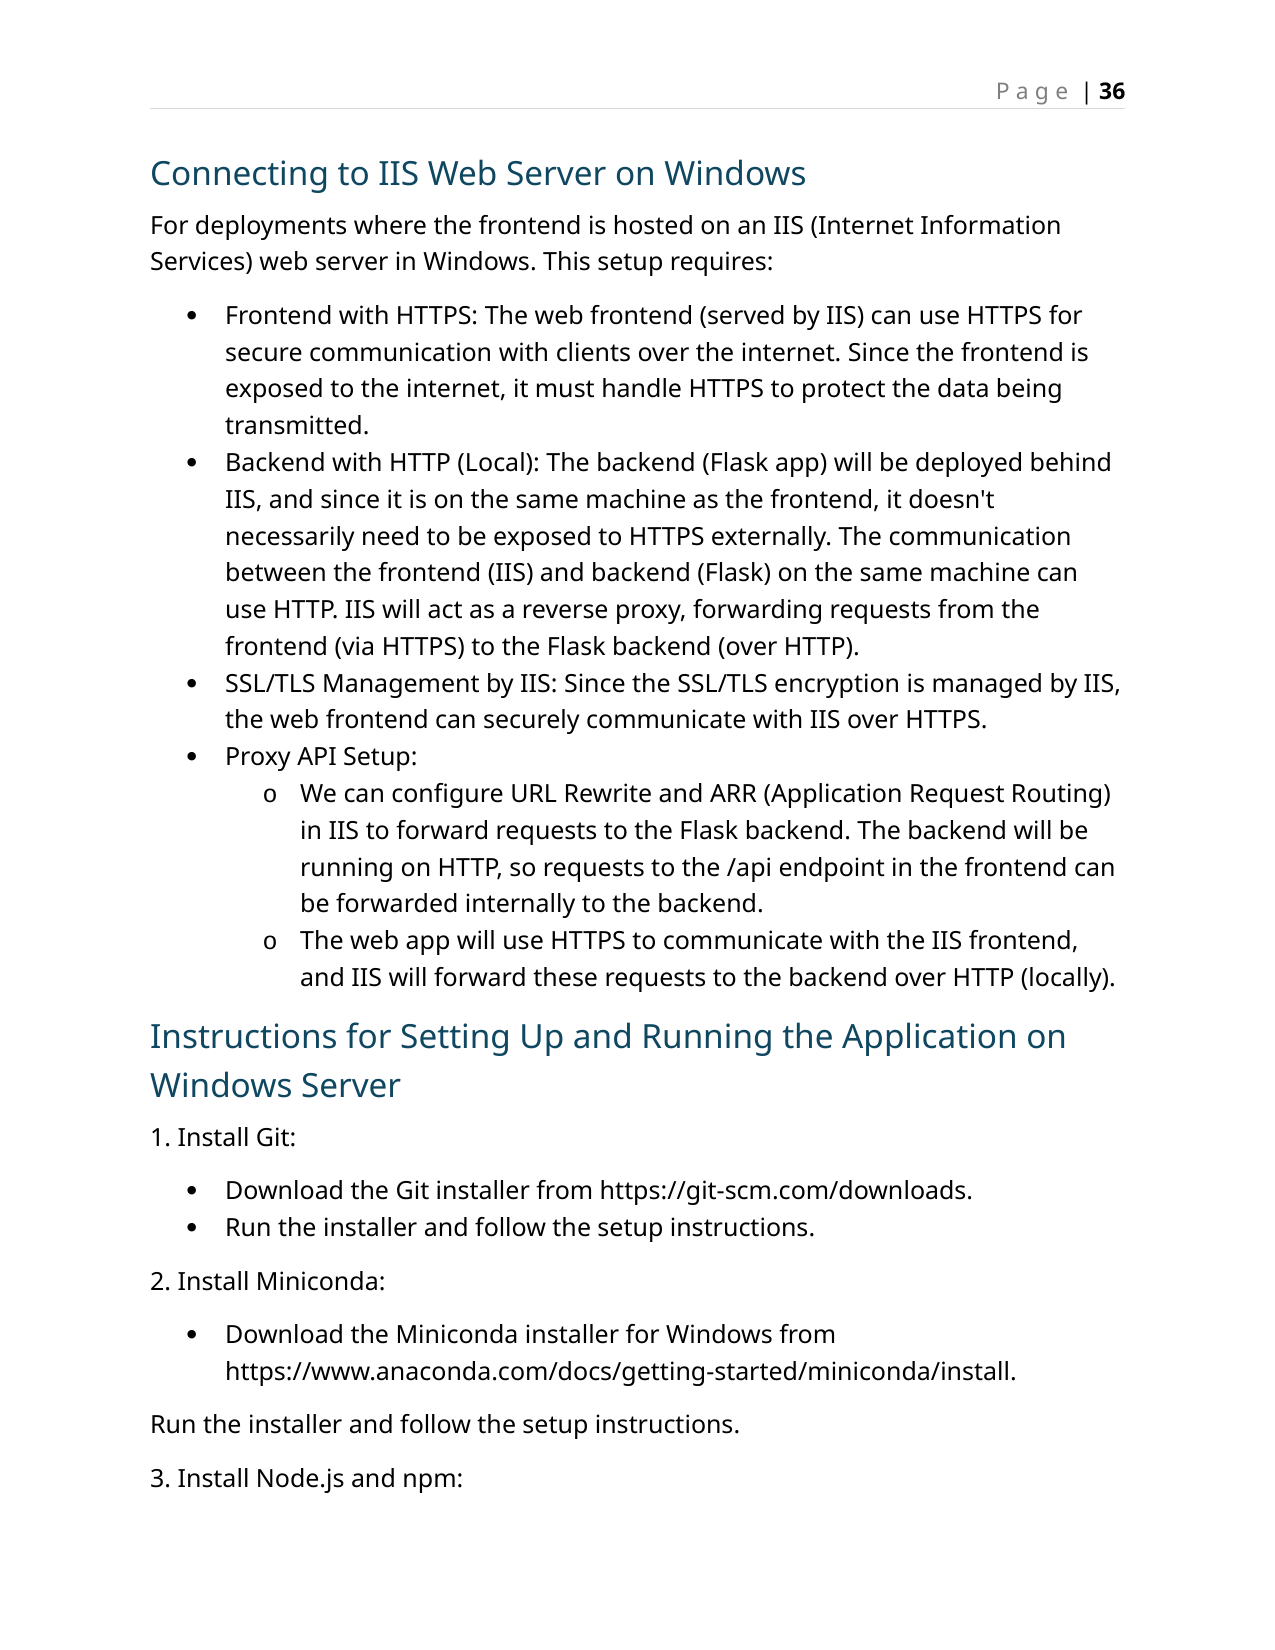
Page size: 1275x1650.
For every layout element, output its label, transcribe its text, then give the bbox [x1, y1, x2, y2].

text 2. Install Miniconda: [150, 1263, 1125, 1297]
text For deployments where the frontend is hosted on an IIS (Internet Information Services) web server in Windows. This setup requires: [150, 207, 1125, 278]
list Frontend with HTTPS: The web frontend (served by IIS) can use HTTPS for secure communication with clients over the internet. Since the frontend is exposed to the internet, it must handle HTTPS to protect the data being transmitted. [187, 297, 1125, 442]
list Backend with HTTP (Local): The backend (Flask app) will be deployed behind IIS, and since it is on the same machine as the frontend, it doesn't necessarily need to be exposed to HTTPS externally. The communication between the frontend (IIS) and backend (Flask) on the same machine can use HTTP. IIS will act as a reverse proxy, forwarding requests from the frontend (via HTTPS) to the Flask backend (over HTTP). [187, 444, 1125, 662]
list Proxy API Setup: [187, 739, 1125, 773]
subtitle Connecting to IIS Web Server on Windows [150, 150, 1125, 195]
list We can configure URL Rewrite and ARR (Application Request Routing) in IIS to forward requests to the Flask backend. The backend will be running on HTTP, so requests to the /api endpoint in the frontend can be forwarded internally to the backend. [262, 776, 1125, 920]
list Download the Git installer from https://git-scm.com/downloads. [187, 1173, 1125, 1207]
list Download the Miniconda installer for Windows from https://www.anaconda.com/docs/getting-started/miniconda/install. [187, 1317, 1125, 1387]
subtitle Instructions for Setting Up and Running the Application on Windows Server [150, 1013, 1125, 1108]
text 1. Install Git: [150, 1119, 1125, 1153]
list SSL/TLS Management by IIS: Since the SSL/TLS encryption is managed by IIS, the web frontend can securely communicate with IIS over HTTPS. [187, 665, 1125, 736]
text Run the installer and follow the setup instructions. [150, 1407, 1125, 1441]
list Run the installer and follow the setup instructions. [187, 1210, 1125, 1244]
text 3. Install Node.js and npm: [150, 1460, 1125, 1494]
list The web app will use HTTPS to communicate with the IIS frontend, and IIS will forward these requests to the backend over HTTP (locally). [262, 923, 1125, 994]
